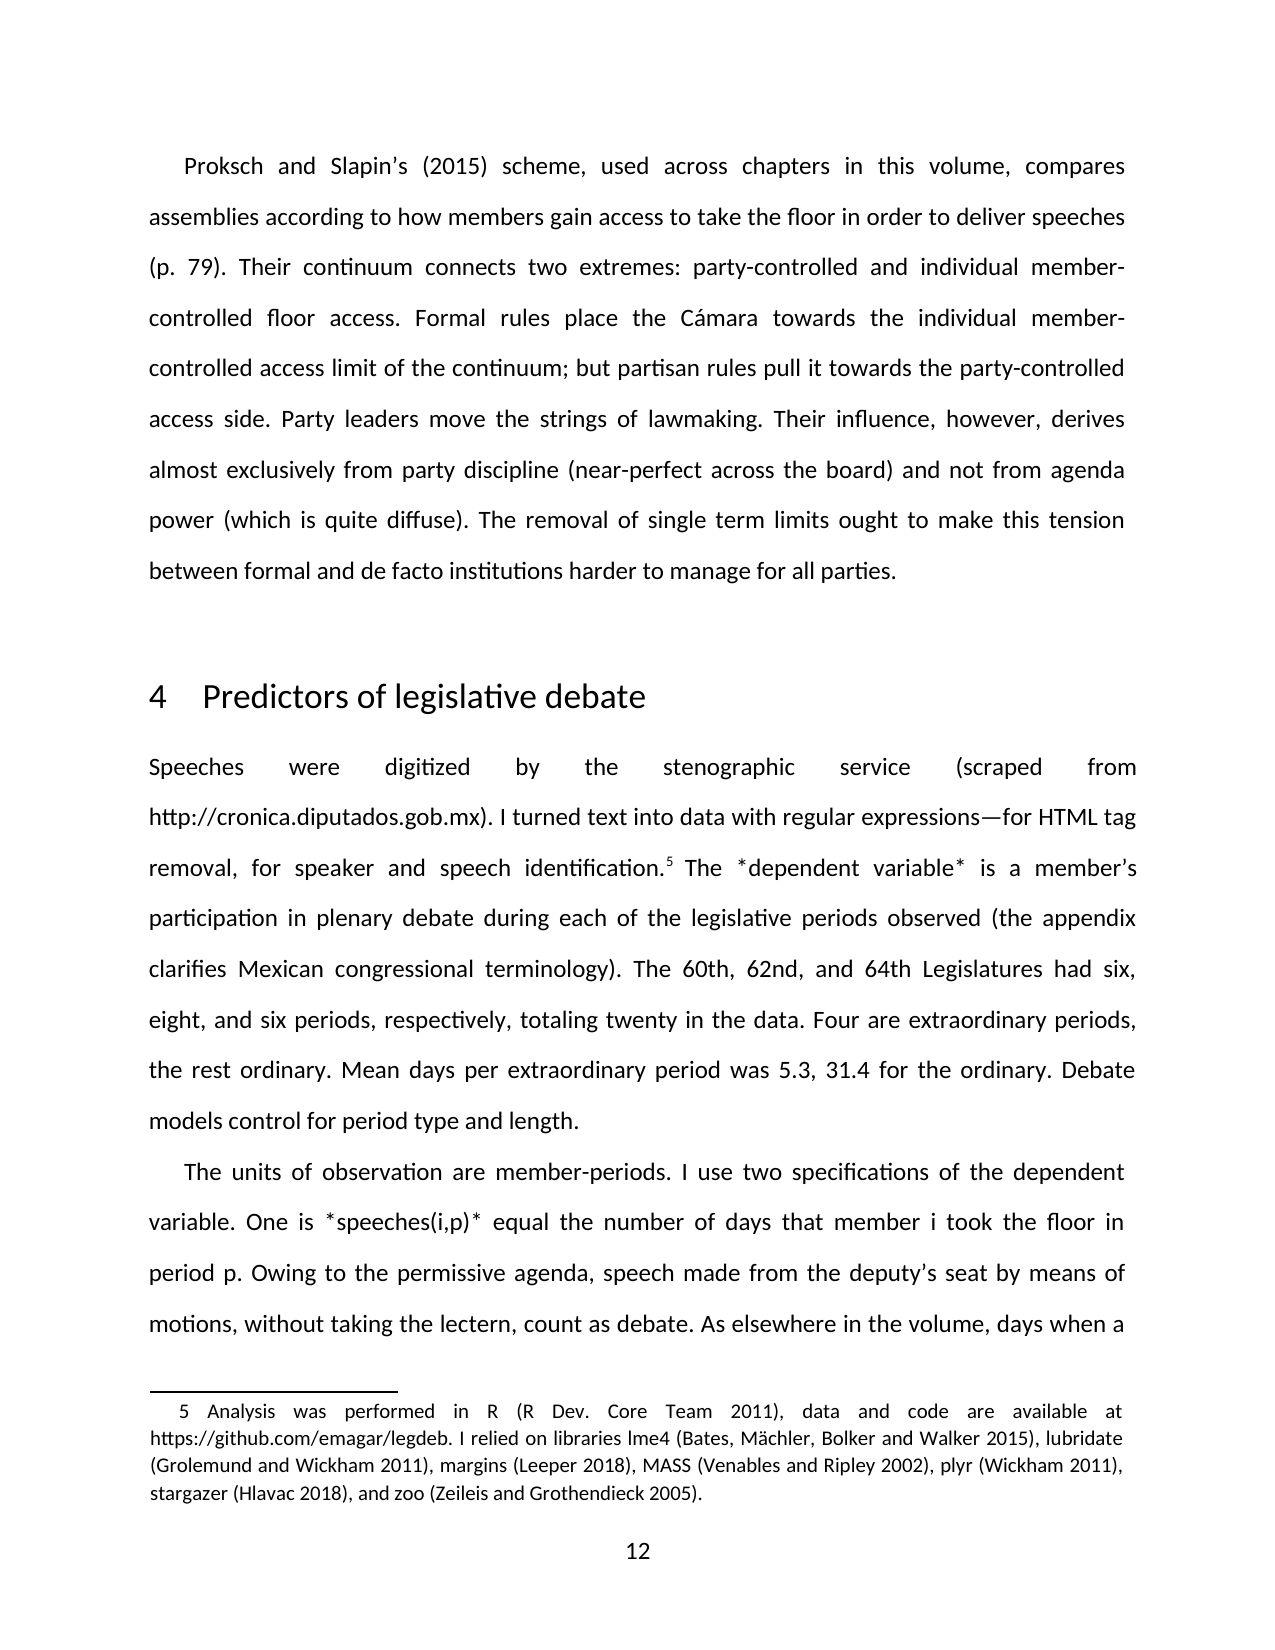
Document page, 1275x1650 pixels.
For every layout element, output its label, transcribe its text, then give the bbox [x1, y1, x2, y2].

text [148, 1156, 1127, 1338]
subtitle Predictors of legislative debate [148, 674, 1125, 718]
text Speeches were digitized by the stenographic service (scraped from http://cronica.diputados.gob.mx). I turned text into data with regular expressions—for HTML tag removal, for speaker and speech identification. The *dependent variable* is a member’s participation in plenary debate during each of the legislative periods observed (the appendix clarifies Mexican congressional terminology). The 60th, 62nd, and 64th Legislatures had six, eight, and six periods, respectively, totaling twenty in the data. Four are extraordinary periods, the rest ordinary. Mean days per extraordinary period was 5.3, 31.4 for the ordinary. Debate models control for period type and length. [148, 751, 1138, 1136]
text Proksch and Slapin’s (2015) scheme, used across chapters in this volume, compares assemblies according to how members gain access to take the floor in order to deliver speeches (p. 79). Their continuum connects two extremes: party-controlled and individual member-controlled floor access. Formal rules place the Cámara towards the individual member-controlled access limit of the continuum; but partisan rules pull it towards the party-controlled access side. Party leaders move the strings of lawmaking. Their influence, however, derives almost exclusively from party discipline (near-perfect across the board) and not from agenda power (which is quite diffuse). The removal of single term limits ought to make this tension between formal and de facto institutions harder to manage for all parties. [148, 150, 1127, 586]
